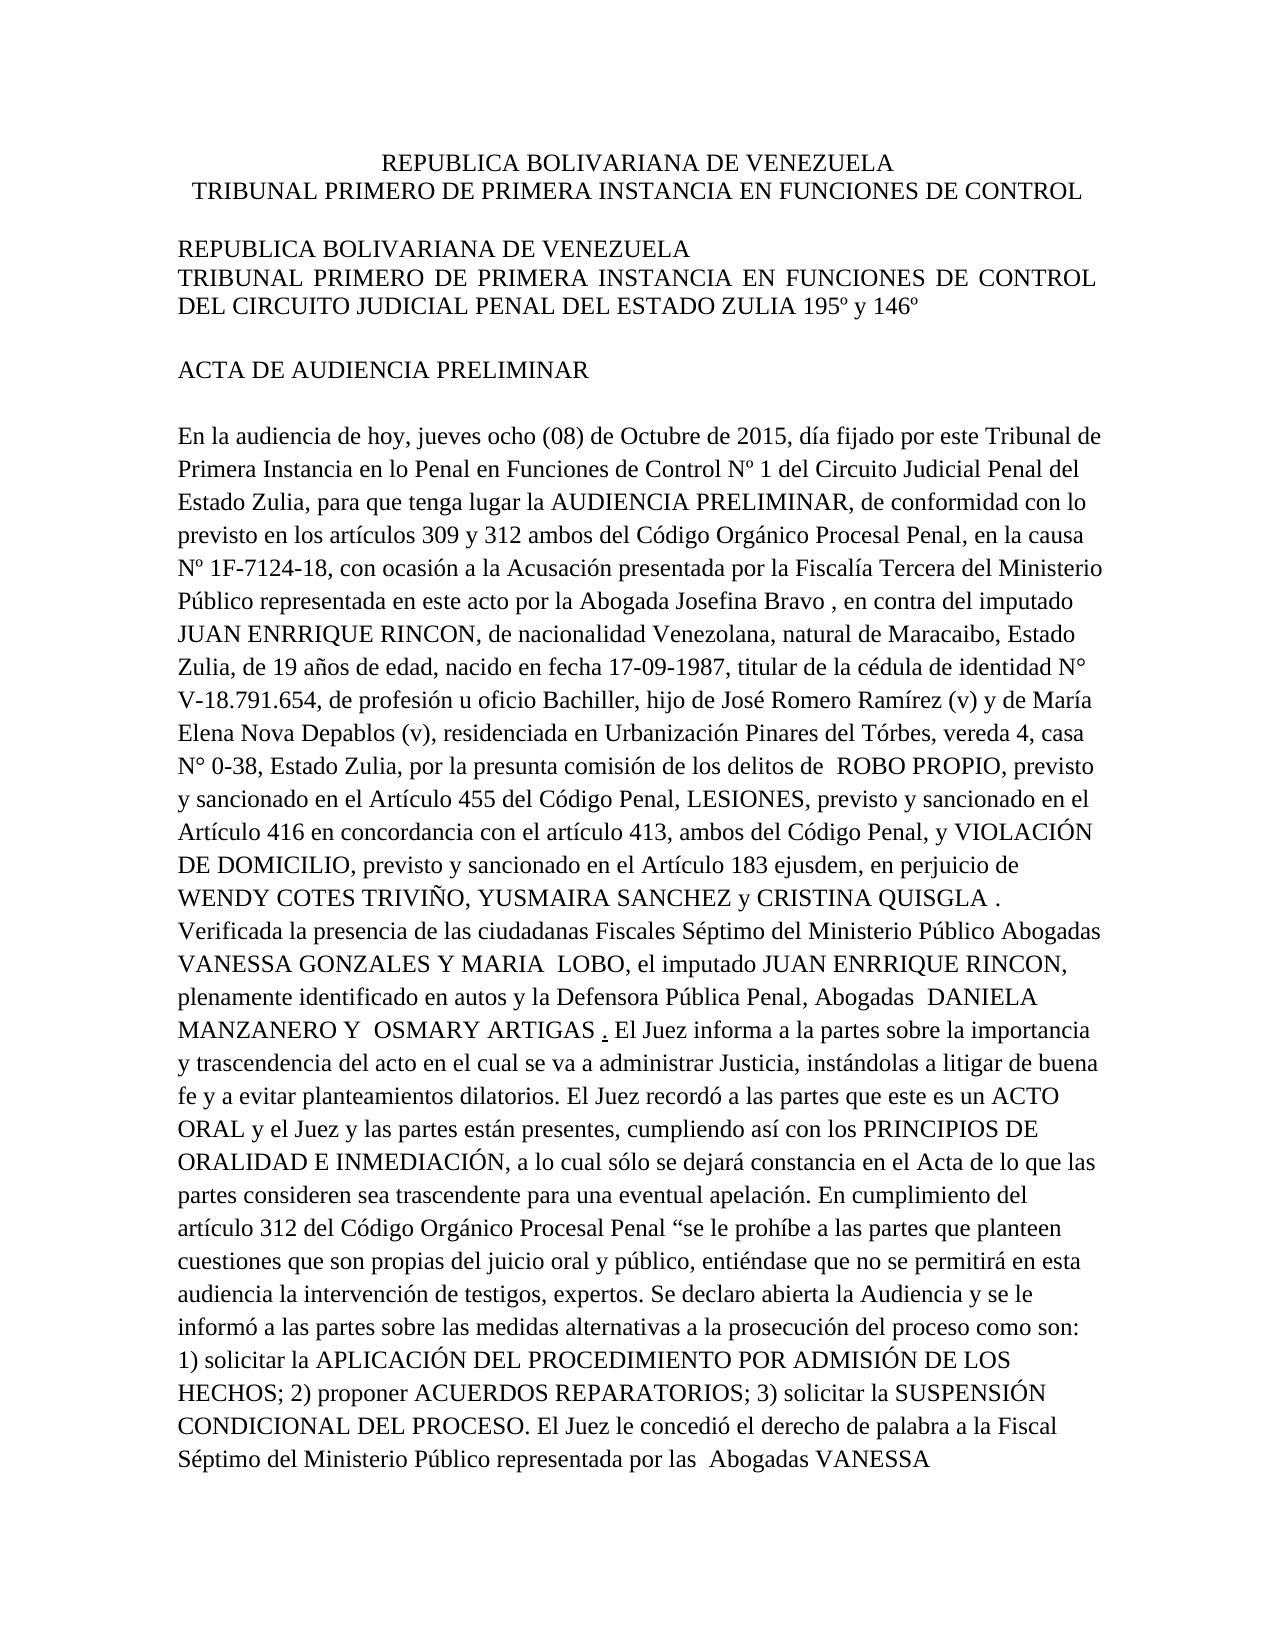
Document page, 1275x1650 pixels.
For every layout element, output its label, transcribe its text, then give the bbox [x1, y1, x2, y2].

text TRIBUNAL PRIMERO DE PRIMERA INSTANCIA EN FUNCIONES DE CONTROL [177, 176, 1098, 205]
text TRIBUNAL PRIMERO DE PRIMERA INSTANCIA EN FUNCIONES DE CONTROL DEL CIRCUITO JUDICIAL PENAL DEL ESTADO ZULIA 195º y 146º [177, 263, 1098, 320]
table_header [176, 320, 1106, 1475]
text REPUBLICA BOLIVARIANA DE VENEZUELA [177, 234, 1098, 263]
text REPUBLICA BOLIVARIANA DE VENEZUELA [177, 148, 1098, 176]
